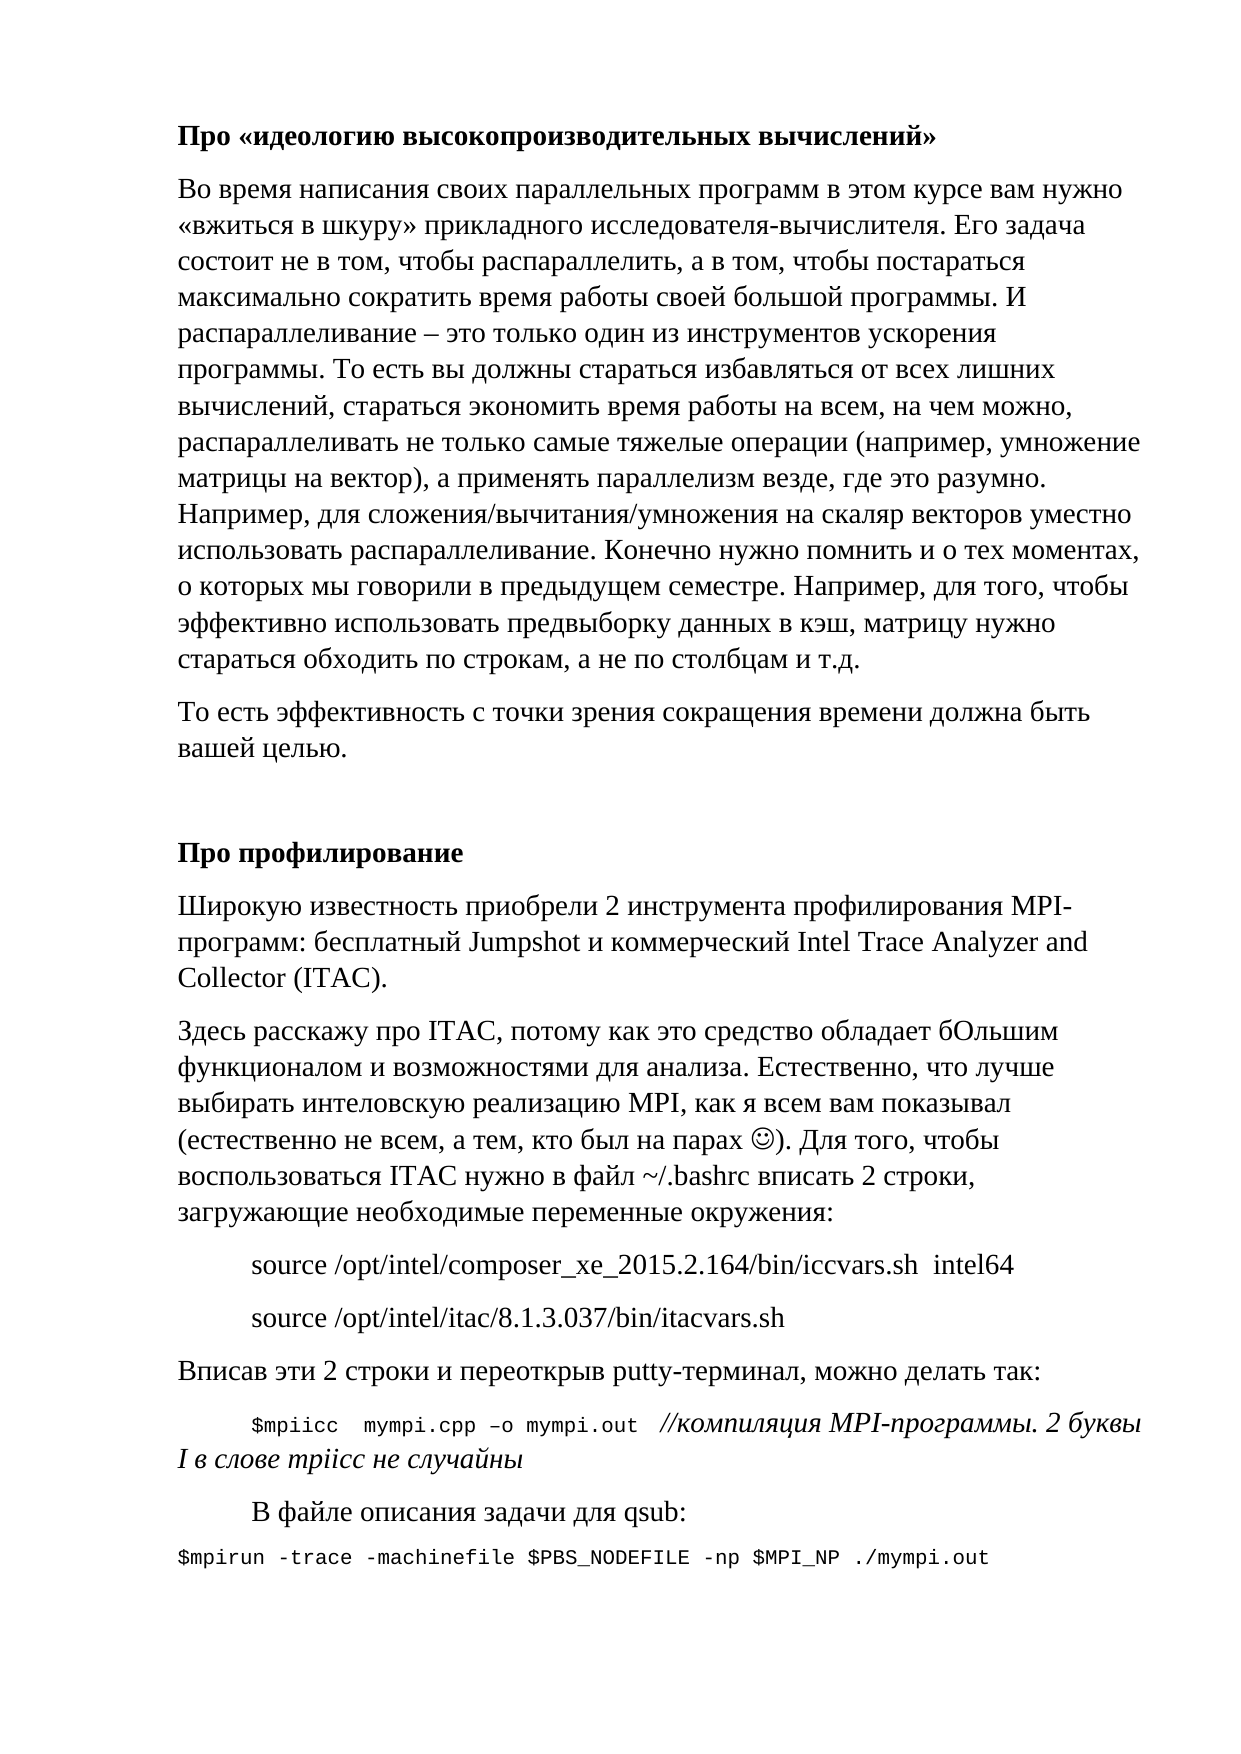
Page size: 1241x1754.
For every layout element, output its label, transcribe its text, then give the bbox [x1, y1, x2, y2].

text $mpiicc mympi.cpp –o mympi.out //компиляция MPI-программы. 2 буквы I в слове mpiicc не случайны [177, 1405, 1152, 1475]
text Широкую известность приобрели 2 инструмента профилирования MPI-программ: бесплатный Jumpshot и коммерческий Intel Trace Analyzer and Collector (ITAC). [177, 888, 1152, 994]
text Про «идеологию высокопроизводительных вычислений» [177, 118, 1152, 152]
text Здесь расскажу про ITAC, потому как это средство обладает бОльшим функционалом и возможностями для анализа. Естественно, что лучше выбирать интеловскую реализацию MPI, как я всем вам показывал (естественно не всем, а тем, кто был на парах ). Для того, чтобы воспользоваться ITAC нужно в файл ~/.bashrc вписать 2 строки, загружающие необходимые переменные окружения: [177, 1013, 1152, 1228]
text Про профилирование [177, 835, 1152, 869]
text Вписав эти 2 строки и переоткрыв putty-терминал, можно делать так: [177, 1353, 1152, 1386]
text source /opt/intel/composer_xe_2015.2.164/bin/iccvars.sh intel64 [177, 1247, 1152, 1281]
text $mpirun -trace -machinefile $PBS_NODEFILE -np $MPI_NP ./mympi.out [177, 1547, 1152, 1571]
text source /opt/intel/itac/8.1.3.037/bin/itacvars.sh [177, 1300, 1152, 1333]
text Во время написания своих параллельных программ в этом курсе вам нужно «вжиться в шкуру» прикладного исследователя-вычислителя. Его задача состоит не в том, чтобы распараллелить, а в том, чтобы постараться максимально сократить время работы своей большой программы. И распараллеливание – это только один из инструментов ускорения программы. То есть вы должны стараться избавляться от всех лишних вычислений, стараться экономить время работы на всем, на чем можно, распараллеливать не только самые тяжелые операции (например, умножение матрицы на вектор), а применять параллелизм везде, где это разумно. Например, для сложения/вычитания/умножения на скаляр векторов уместно использовать распараллеливание. Конечно нужно помнить и о тех моментах, о которых мы говорили в предыдущем семестре. Например, для того, чтобы эффективно использовать предвыборку данных в кэш, матрицу нужно стараться обходить по строкам, а не по столбцам и т.д. [177, 171, 1152, 674]
text В файле описания задачи для qsub: [177, 1494, 1152, 1528]
text То есть эффективность с точки зрения сокращения времени должна быть вашей целью. [177, 694, 1152, 763]
